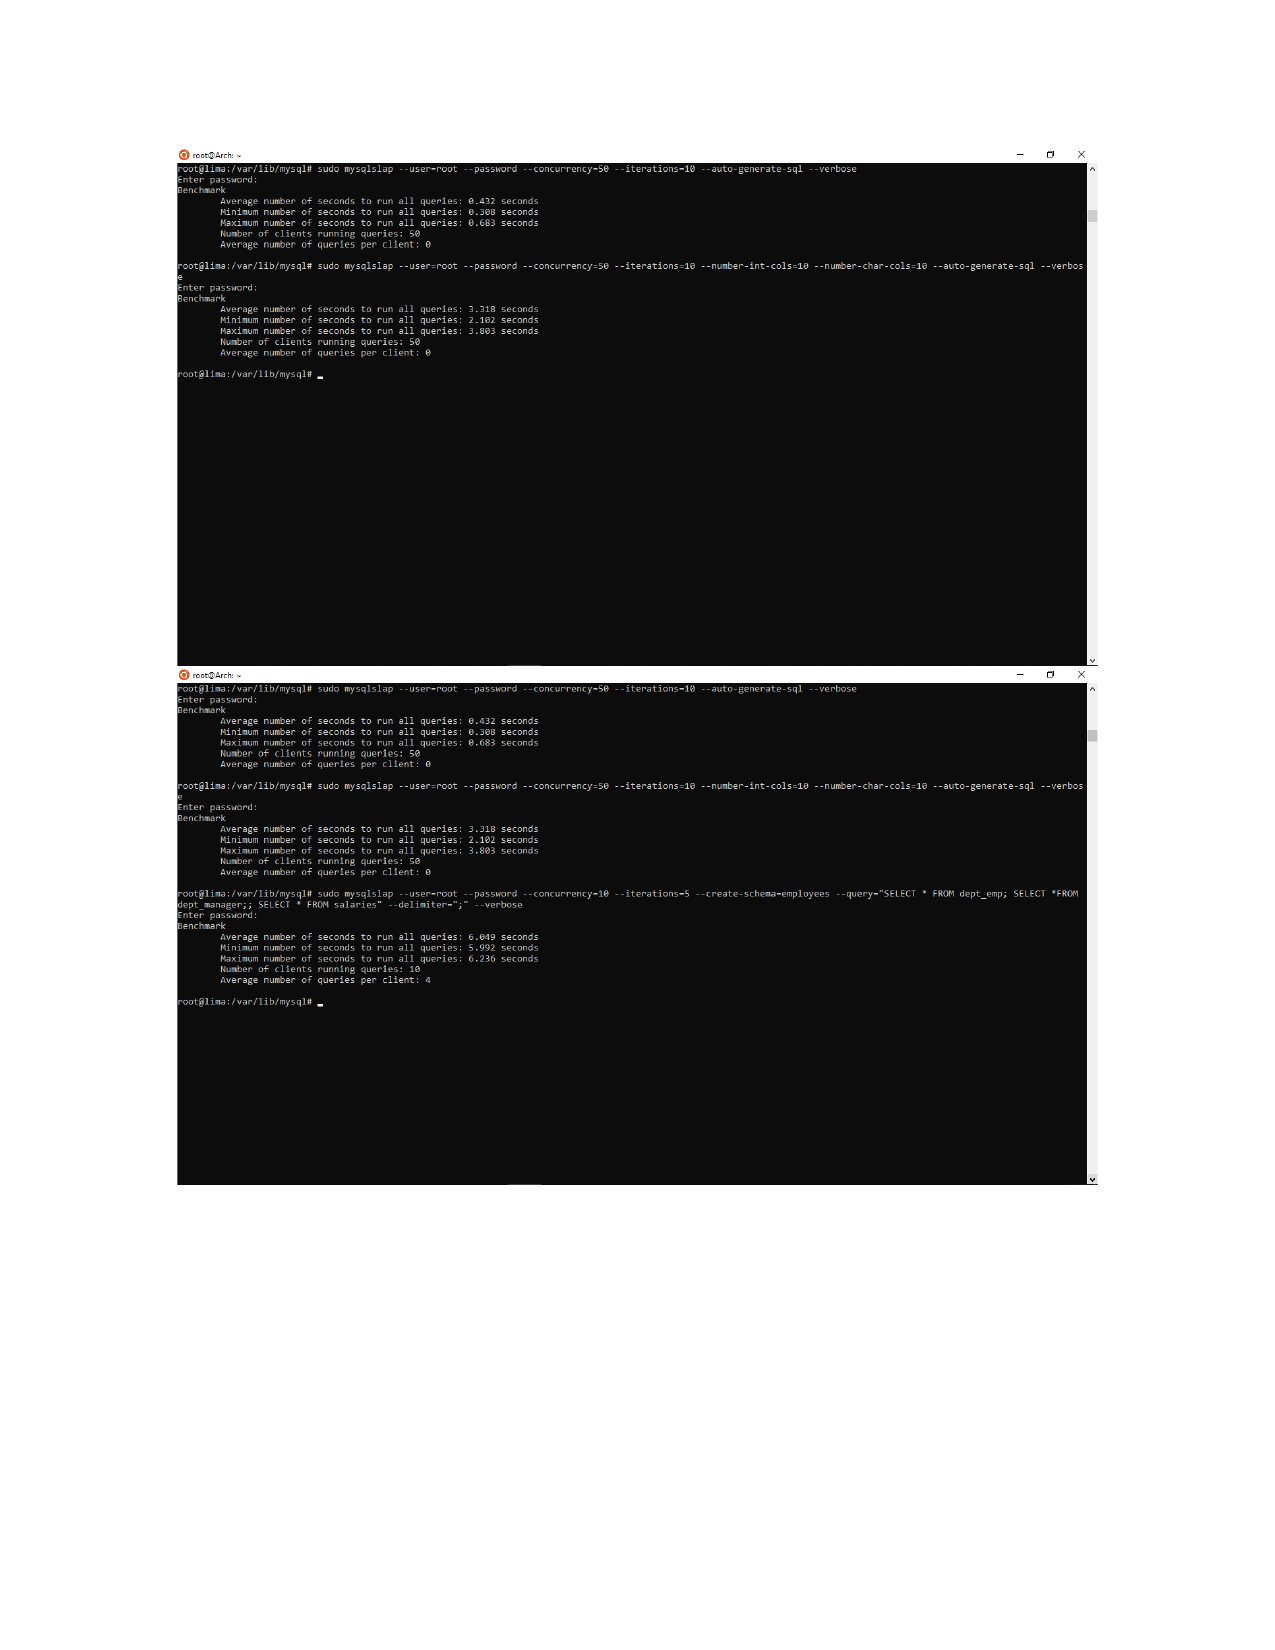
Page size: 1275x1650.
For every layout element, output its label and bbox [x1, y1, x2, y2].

picture [177, 667, 1098, 1185]
picture [177, 147, 1098, 666]
